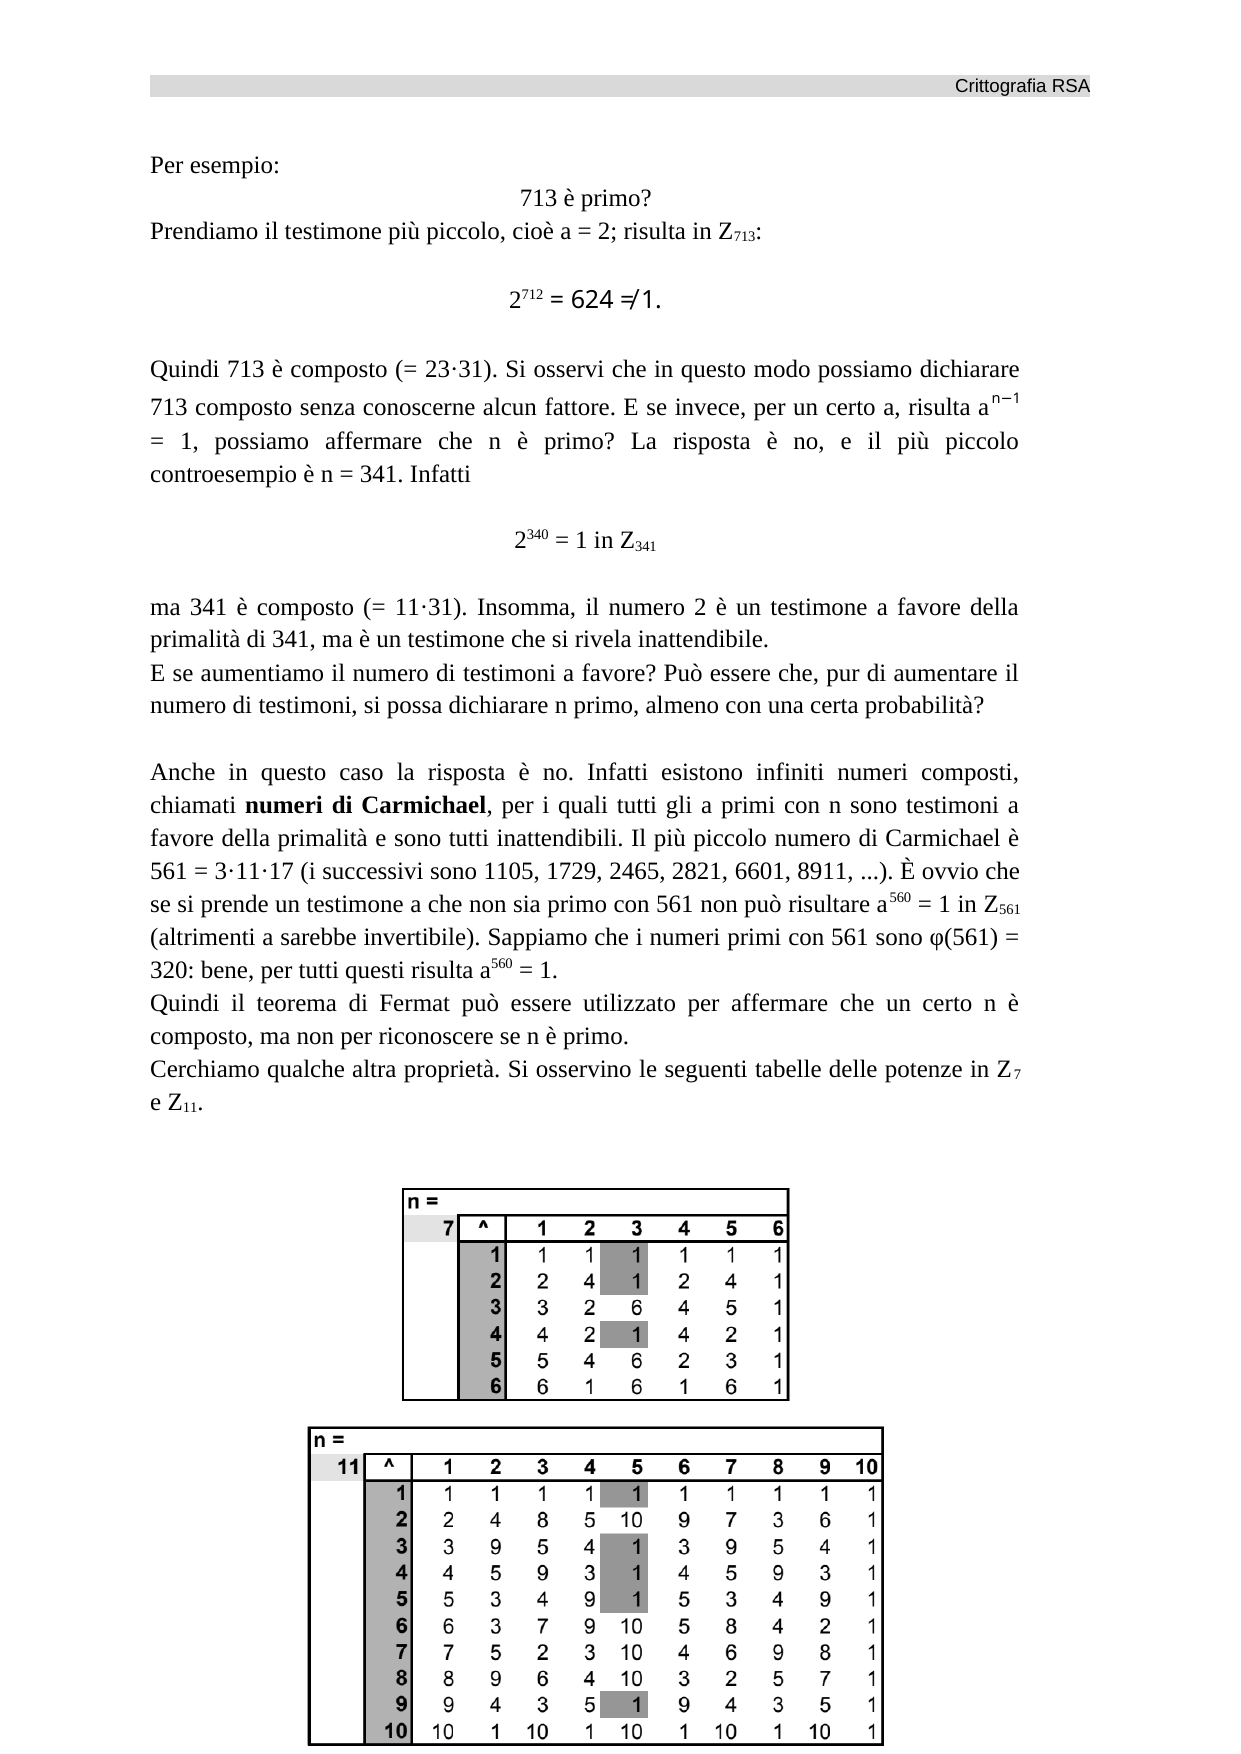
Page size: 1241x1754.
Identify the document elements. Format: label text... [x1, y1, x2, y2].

text Quindi 713 è composto (= 23·31). Si osservi che in questo modo possiamo dichiarare 713 composto senza conoscerne alcun fattore. E se invece, per un certo a, risulta an−1 = 1, possiamo affermare che n è primo? La risposta è no, e il più piccolo controesempio è n = 341. Infatti [150, 354, 1021, 488]
text ma 341 è composto (= 11·31). Insomma, il numero 2 è un testimone a favore della primalità di 341, ma è un testimone che si rivela inattendibile. [150, 592, 1021, 653]
text Anche in questo caso la risposta è no. Infatti esistono infiniti numeri composti, chiamati numeri di Carmichael, per i quali tutti gli a primi con n sono testimoni a favore della primalità e sono tutti inattendibili. Il più piccolo numero di Carmichael è 561 = 3·11·17 (i successivi sono 1105, 1729, 2465, 2821, 6601, 8911, ...). È ovvio che se si prende un testimone a che non sia primo con 561 non può risultare a560 = 1 in Z561 (altrimenti a sarebbe invertibile). Sappiamo che i numeri primi con 561 sono φ(561) = 320: bene, per tutti questi risulta a560 = 1. [150, 757, 1021, 983]
text E se aumentiamo il numero di testimoni a favore? Può essere che, pur di aumentare il numero di testimoni, si possa dichiarare n primo, almeno con una certa probabilità? [150, 658, 1021, 719]
text Cerchiamo qualche altra proprietà. Si osservino le seguenti tabelle delle potenze in Z7 e Z11. [150, 1054, 1021, 1116]
picture [300, 1178, 889, 1752]
text 2340 = 1 in Z341 [150, 526, 1021, 554]
text 2712 = 624 ≠ 1. [150, 282, 1021, 316]
text Prendiamo il testimone più piccolo, cioè a = 2; risulta in Z713: [150, 216, 1021, 245]
text Per esempio: [150, 150, 1021, 179]
text 713 è primo? [150, 183, 1021, 212]
text Quindi il teorema di Fermat può essere utilizzato per affermare che un certo n è composto, ma non per riconoscere se n è primo. [150, 988, 1021, 1049]
